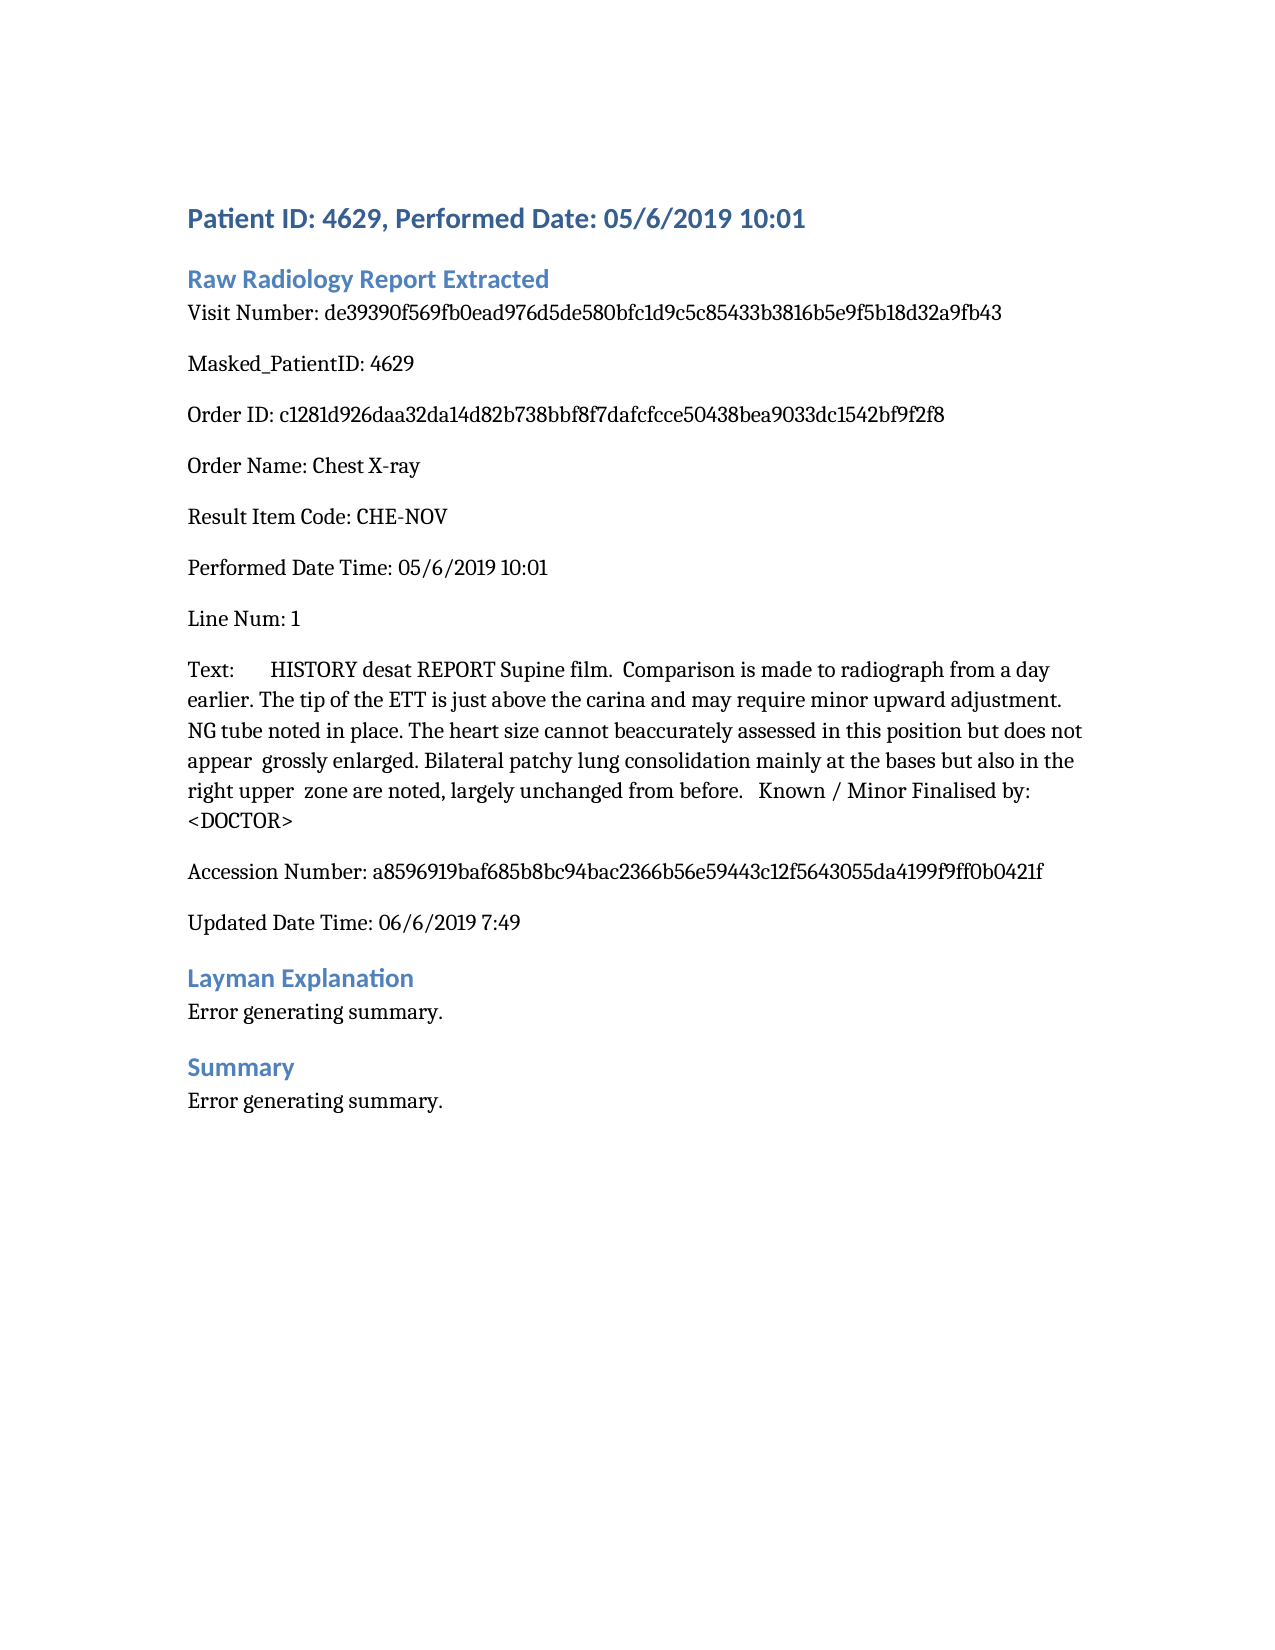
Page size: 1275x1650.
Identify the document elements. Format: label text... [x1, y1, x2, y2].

text Masked_PatientID: 4629 [187, 351, 1087, 377]
text Accession Number: a8596919baf685b8bc94bac2366b56e59443c12f5643055da4199f9ff0b0421f [187, 859, 1087, 885]
text Result Item Code: CHE-NOV [187, 504, 1087, 530]
text Performed Date Time: 05/6/2019 10:01 [187, 555, 1087, 581]
subtitle Layman Explanation [187, 961, 1087, 994]
text Error generating summary. [187, 1088, 1087, 1114]
subtitle Raw Radiology Report Extracted [187, 262, 1087, 295]
subtitle Patient ID: 4629, Performed Date: 05/6/2019 10:01 [187, 200, 1087, 236]
text Line Num: 1 [187, 606, 1087, 632]
text Order Name: Chest X-ray [187, 453, 1087, 479]
text Order ID: c1281d926daa32da14d82b738bbf8f7dafcfcce50438bea9033dc1542bf9f2f8 [187, 402, 1087, 428]
text Text: HISTORY desat REPORT Supine film. Comparison is made to radiograph from a day earlier. The tip of the ETT is just above the carina and may require minor upward adjustment. NG tube noted in place. The heart size cannot beaccurately assessed in this position but does not appear grossly enlarged. Bilateral patchy lung consolidation mainly at the bases but also in the right upper zone are noted, largely unchanged from before. Known / Minor Finalised by: <DOCTOR> [187, 657, 1087, 834]
text Visit Number: de39390f569fb0ead976d5de580bfc1d9c5c85433b3816b5e9f5b18d32a9fb43 [187, 300, 1087, 326]
subtitle Summary [187, 1050, 1087, 1083]
text Error generating summary. [187, 999, 1087, 1025]
text Updated Date Time: 06/6/2019 7:49 [187, 910, 1087, 936]
